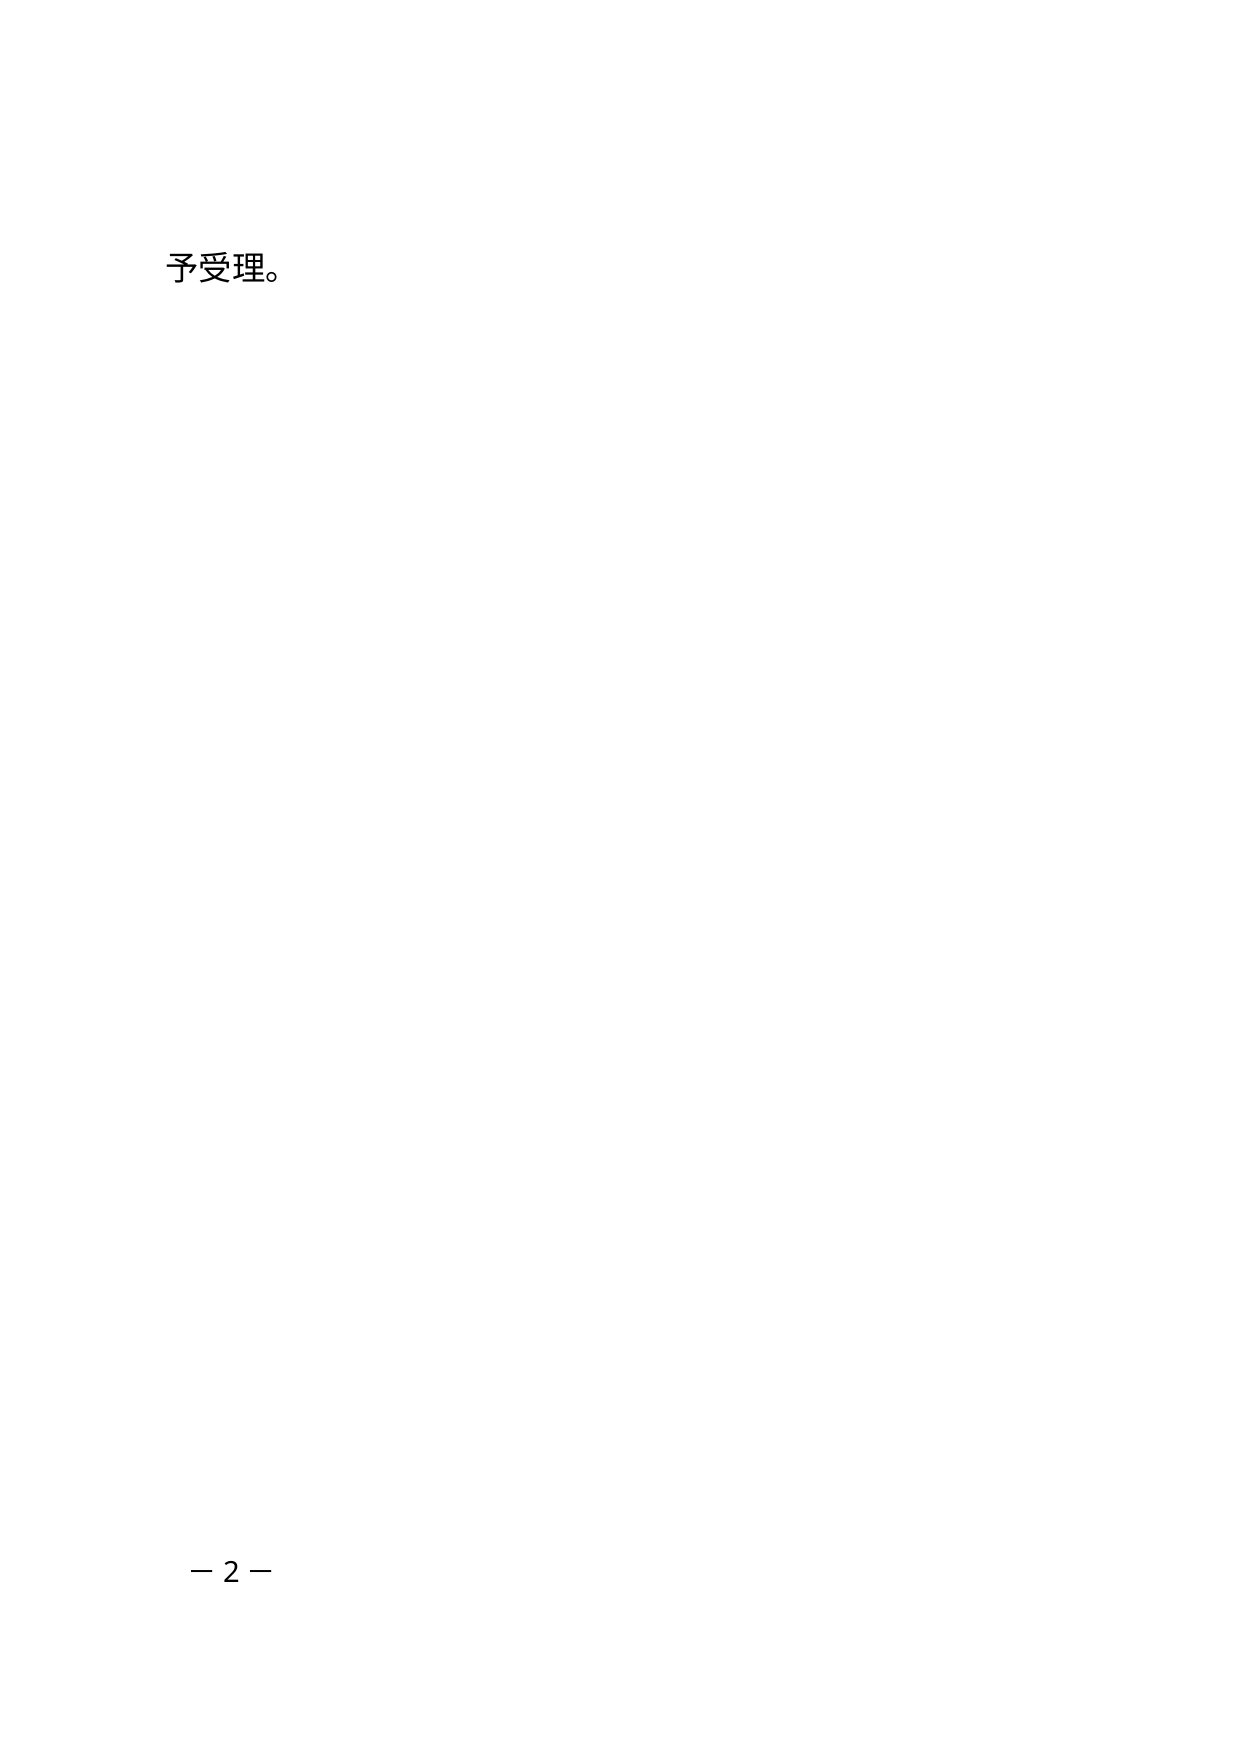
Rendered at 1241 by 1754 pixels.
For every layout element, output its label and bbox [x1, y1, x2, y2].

text [165, 233, 1087, 298]
